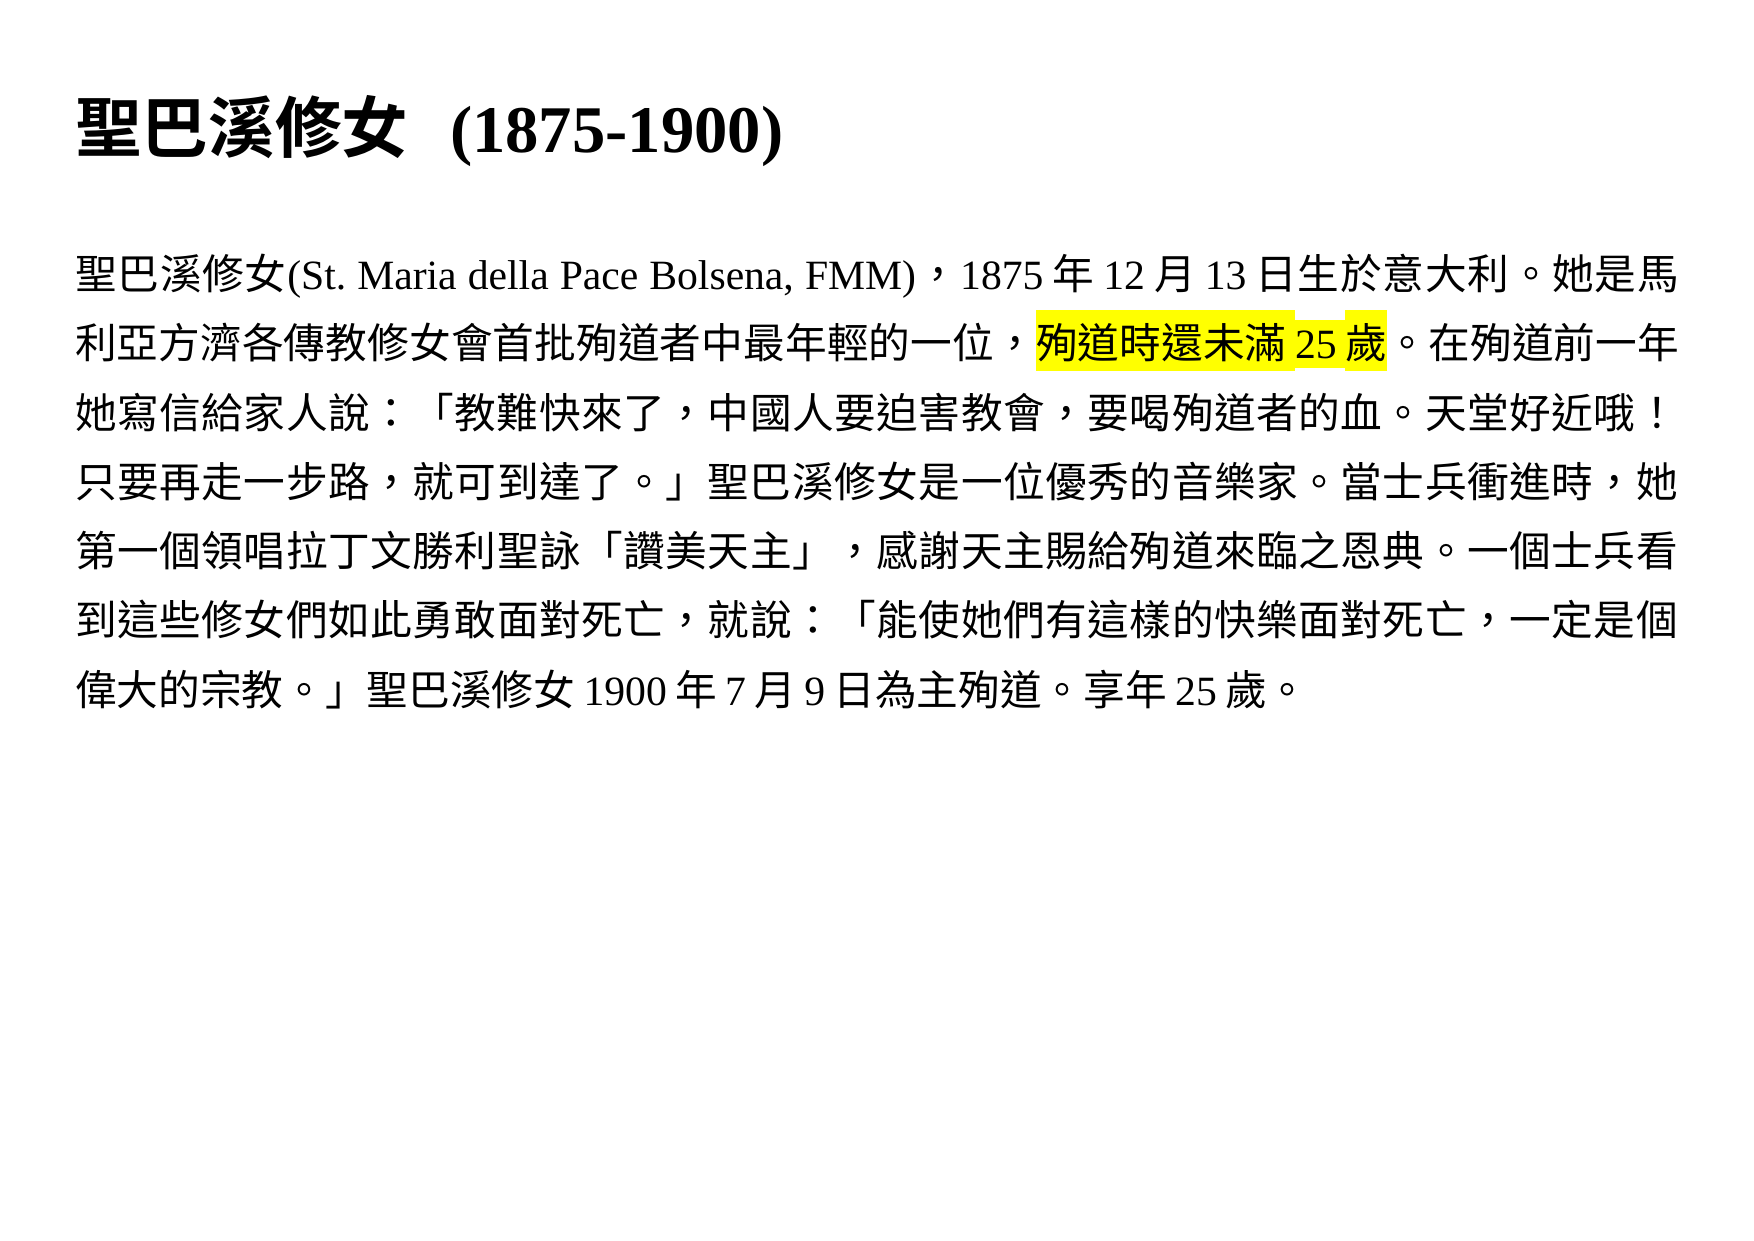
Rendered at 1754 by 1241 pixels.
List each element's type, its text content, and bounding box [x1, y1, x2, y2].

text 聖巴溪修女(St. Maria della Pace Bolsena, FMM)，1875年12月13日生於意大利。她是馬利亞方濟各傳教修女會首批殉道者中最年輕的一位，殉道時還未滿25歲。在殉道前一年，她寫信給家人說：「教難快來了，中國人要迫害教會，要喝殉道者的血。天堂好近哦！只要再走一步路，就可到達了。」聖巴溪修女是一位優秀的音樂家。當士兵衝進時，她第一個領唱拉丁文勝利聖詠「讚美天主」，感謝天主賜給殉道來臨之恩典。一個士兵看到這些修女們如此勇敢面對死亡，就說：「能使她們有這樣的快樂面對死亡，一定是個偉大的宗教。」聖巴溪修女1900年7月9日為主殉道。享年25歲。 [75, 241, 1679, 717]
text 聖巴溪修女 (1875-1900) [75, 75, 1679, 172]
